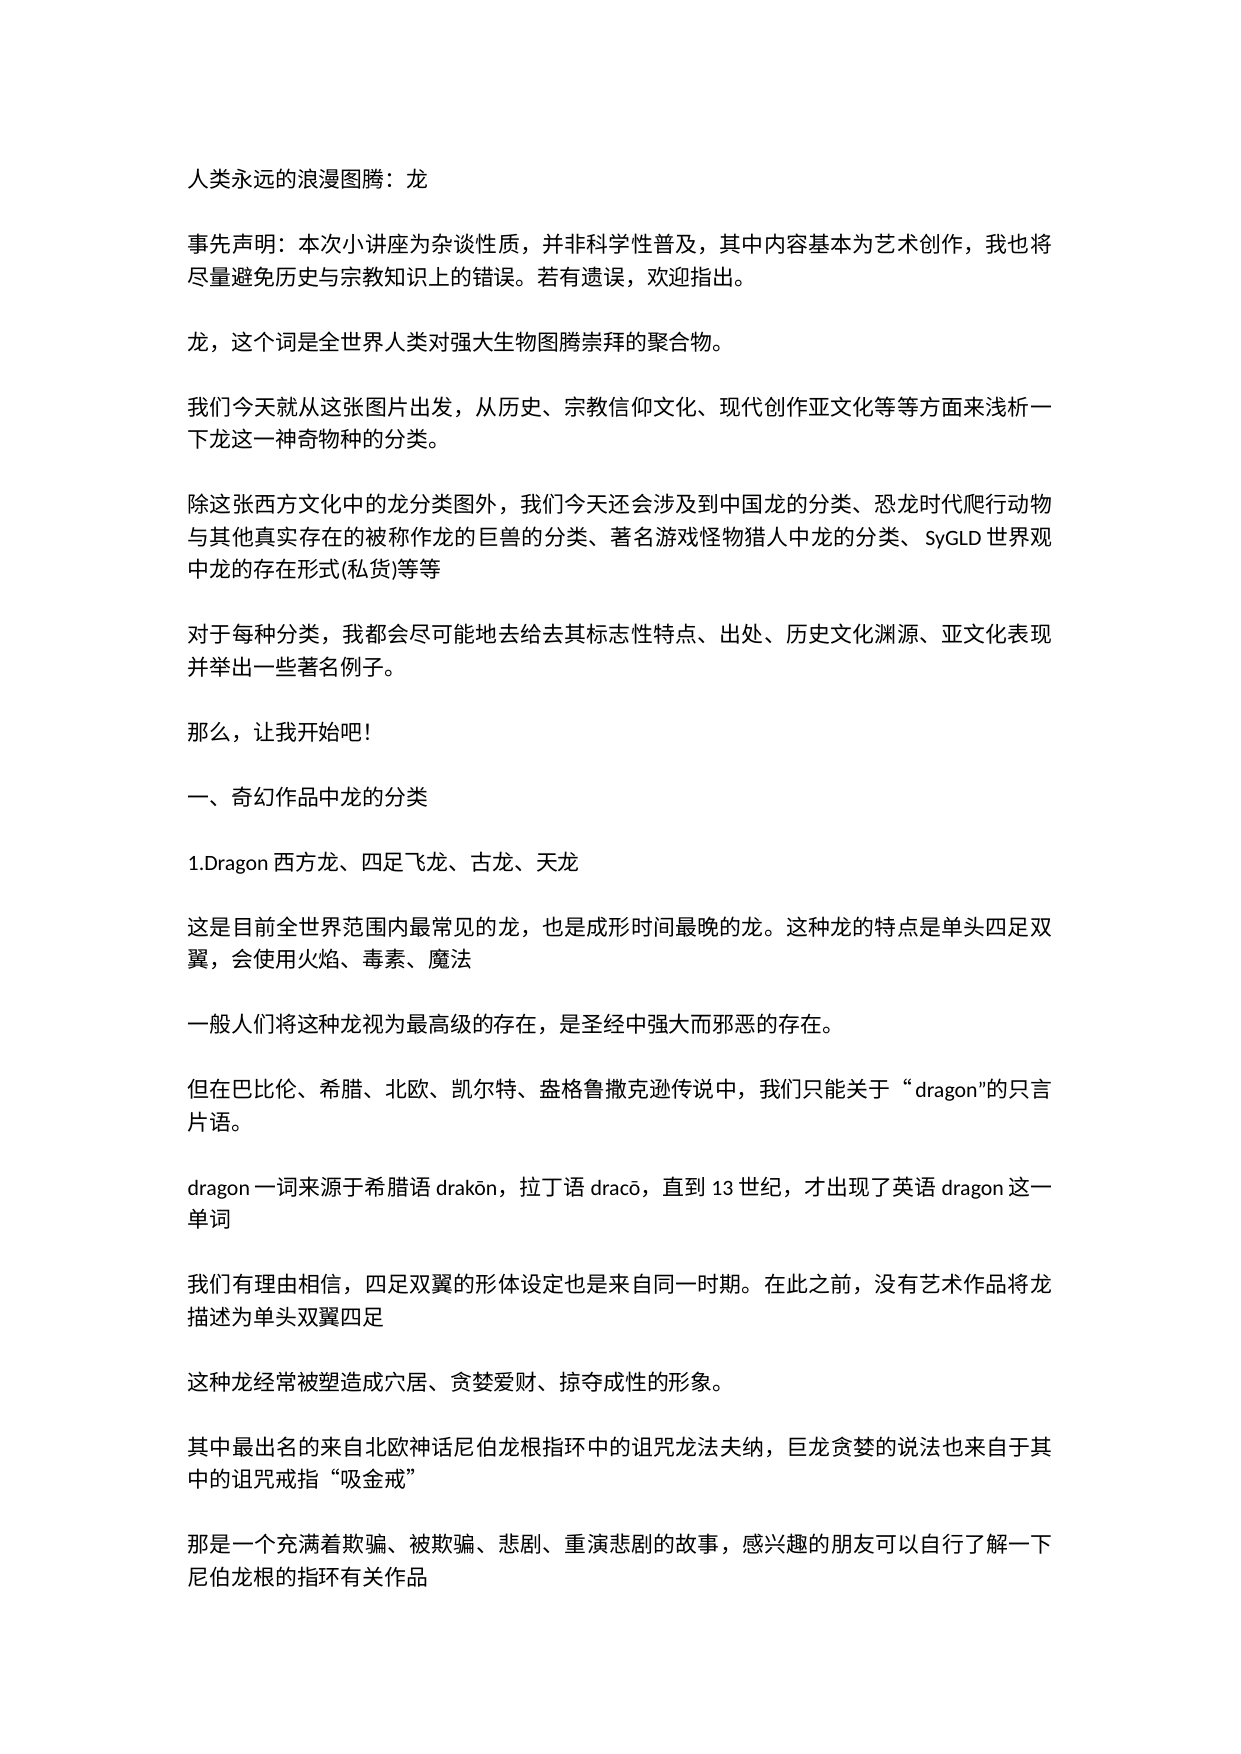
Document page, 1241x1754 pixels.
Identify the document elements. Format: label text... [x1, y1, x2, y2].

text 这是目前全世界范围内最常见的龙，也是成形时间最晚的龙。这种龙的特点是单头四足双翼，会使用火焰、毒素、魔法 [187, 909, 1053, 974]
text 我们有理由相信，四足双翼的形体设定也是来自同一时期。在此之前，没有艺术作品将龙描述为单头双翼四足 [187, 1267, 1053, 1332]
text 事先声明：本次小讲座为杂谈性质，并非科学性普及，其中内容基本为艺术创作，我也将尽量避免历史与宗教知识上的错误。若有遗误，欢迎指出。 [187, 227, 1053, 292]
text dragon一词来源于希腊语drakōn，拉丁语dracō，直到13世纪，才出现了英语dragon这一单词 [187, 1169, 1053, 1234]
text 一般人们将这种龙视为最高级的存在，是圣经中强大而邪恶的存在。 [187, 1007, 1053, 1039]
text 我们今天就从这张图片出发，从历史、宗教信仰文化、现代创作亚文化等等方面来浅析一下龙这一神奇物种的分类。 [187, 389, 1053, 454]
text 龙，这个词是全世界人类对强大生物图腾崇拜的聚合物。 [187, 324, 1053, 357]
text 除这张西方文化中的龙分类图外，我们今天还会涉及到中国龙的分类、恐龙时代爬行动物与其他真实存在的被称作龙的巨兽的分类、著名游戏怪物猎人中龙的分类、SyGLD世界观中龙的存在形式(私货)等等 [187, 487, 1053, 584]
text 1.Dragon 西方龙、四足飞龙、古龙、天龙 [187, 844, 1053, 877]
text 对于每种分类，我都会尽可能地去给去其标志性特点、出处、历史文化渊源、亚文化表现，并举出一些著名例子。 [187, 617, 1053, 682]
text 其中最出名的来自北欧神话尼伯龙根指环中的诅咒龙法夫纳，巨龙贪婪的说法也来自于其中的诅咒戒指“吸金戒” [187, 1429, 1053, 1494]
text 这种龙经常被塑造成穴居、贪婪爱财、掠夺成性的形象。 [187, 1364, 1053, 1397]
text 那是一个充满着欺骗、被欺骗、悲剧、重演悲剧的故事，感兴趣的朋友可以自行了解一下尼伯龙根的指环有关作品 [187, 1527, 1053, 1592]
text 一、奇幻作品中龙的分类 [187, 779, 1053, 812]
text 但在巴比伦、希腊、北欧、凯尔特、盎格鲁撒克逊传说中，我们只能关于“dragon”的只言片语。 [187, 1072, 1053, 1137]
text 人类永远的浪漫图腾：龙 [187, 162, 1053, 194]
text 那么，让我开始吧！ [187, 714, 1053, 747]
